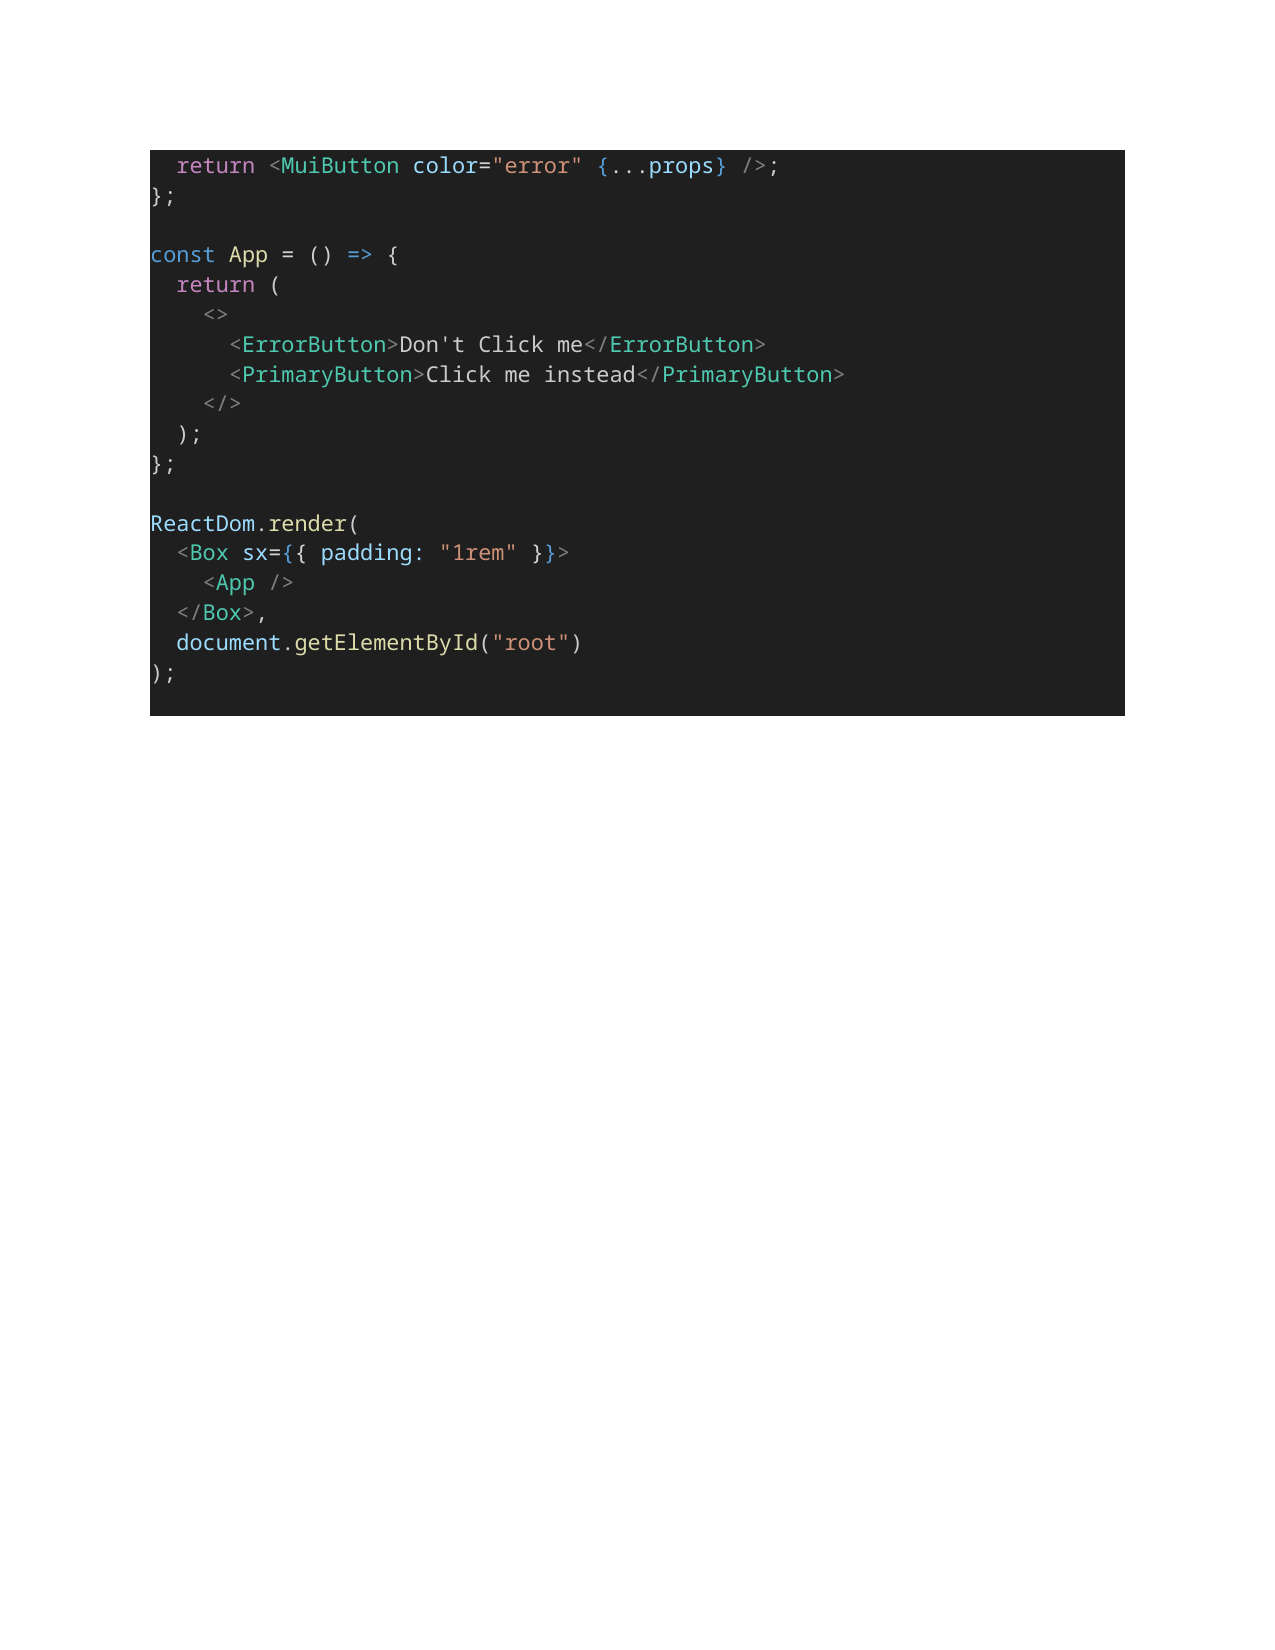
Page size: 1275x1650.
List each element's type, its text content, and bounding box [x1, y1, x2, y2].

text }; [150, 180, 1125, 209]
text return ( [150, 269, 1125, 299]
text return <MuiButton color="error" {...props} />; [150, 150, 1125, 180]
text <> [150, 299, 1125, 329]
text </Box>, [150, 597, 1125, 627]
text }; [150, 448, 1125, 478]
text ReactDom.render( [150, 507, 1125, 537]
text </> [150, 388, 1125, 418]
text const App = () => { [150, 239, 1125, 269]
text ); [150, 418, 1125, 448]
text <PrimaryButton>Click me instead</PrimaryButton> [150, 358, 1125, 388]
text ); [150, 656, 1125, 686]
text <ErrorButton>Don't Click me</ErrorButton> [150, 329, 1125, 358]
text <Box sx={{ padding: "1rem" }}> [150, 537, 1125, 567]
text <App /> [150, 567, 1125, 597]
text document.getElementById("root") [150, 627, 1125, 656]
